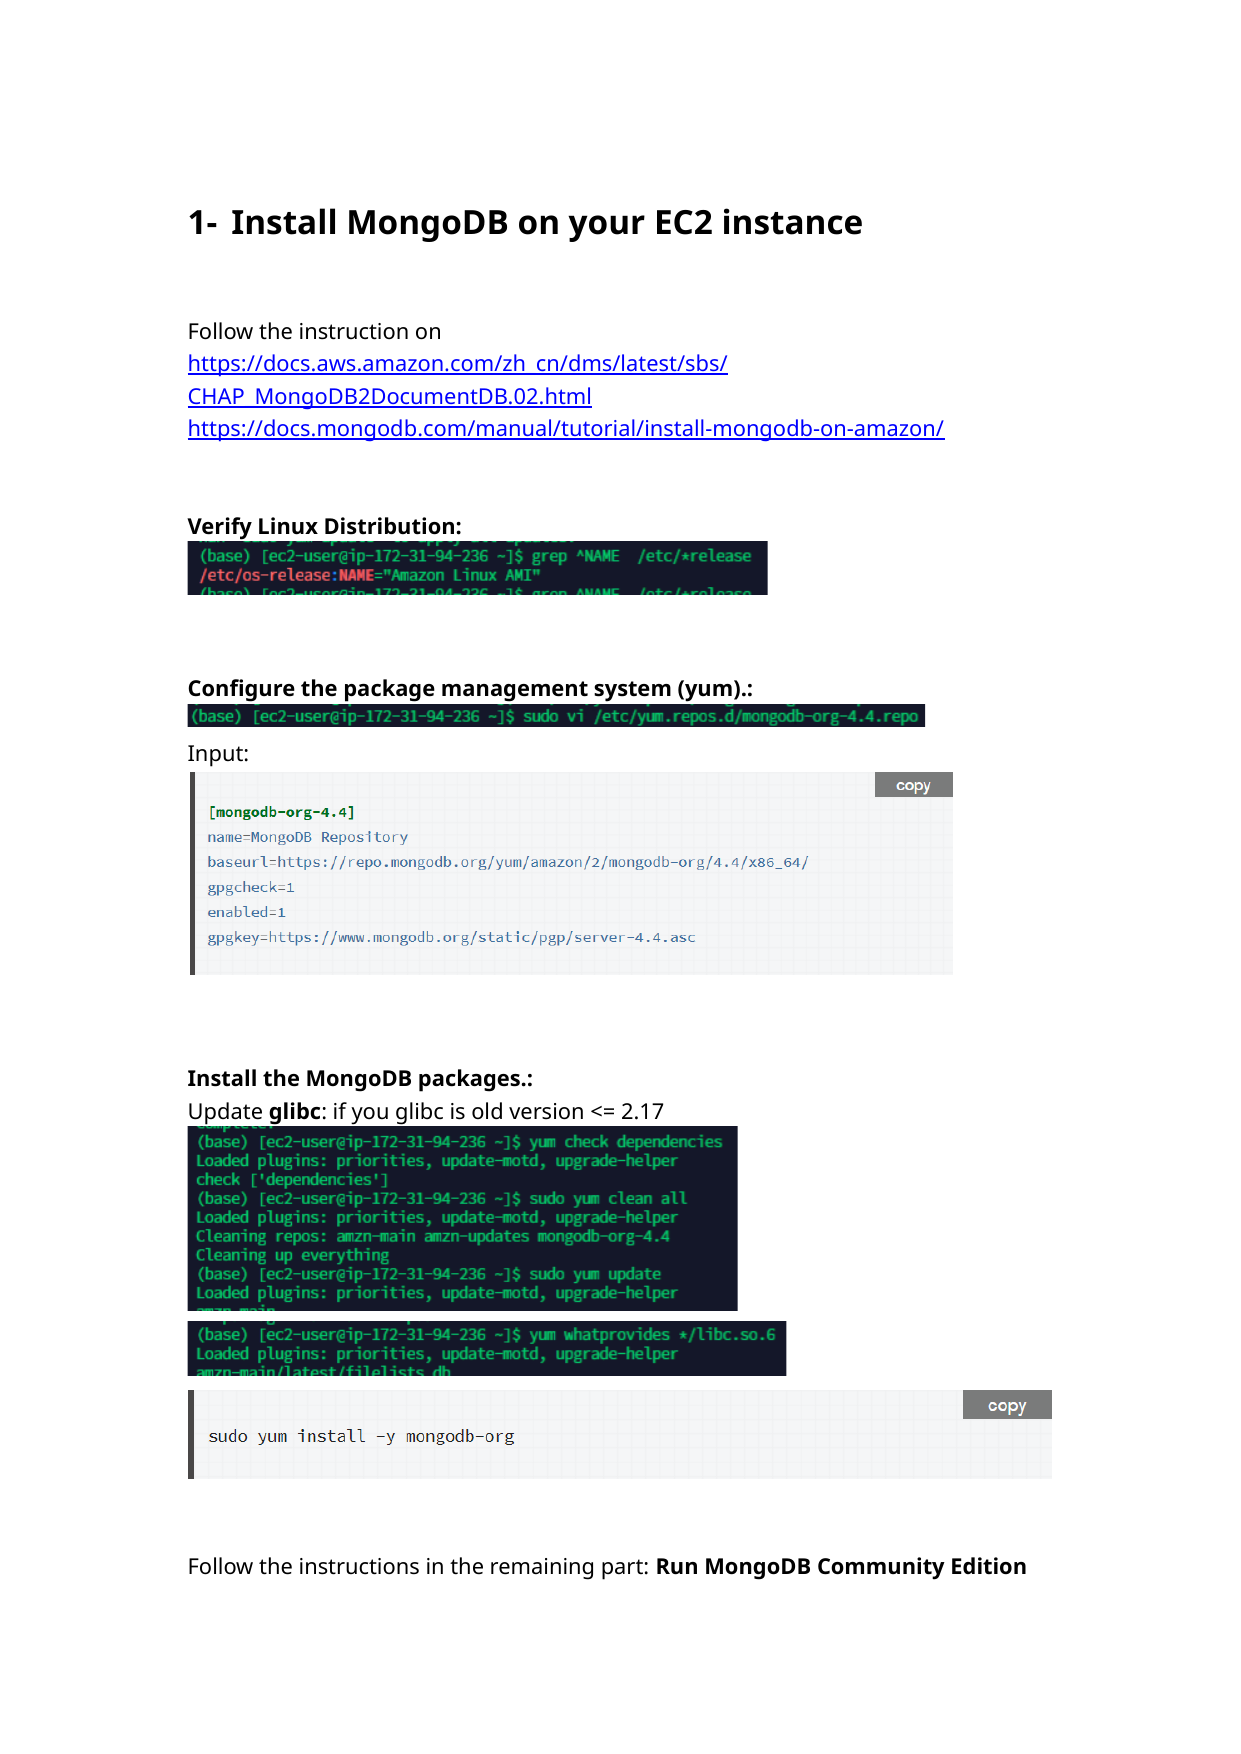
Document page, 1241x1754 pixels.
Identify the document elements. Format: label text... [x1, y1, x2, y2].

picture [187, 704, 926, 727]
text Configure the package management system (yum).: [187, 672, 1053, 704]
subtitle Install MongoDB on your EC2 instance [187, 189, 1053, 254]
text Install the MongoDB packages.: [187, 1062, 1053, 1094]
picture [187, 1321, 787, 1376]
picture [187, 541, 768, 595]
text Update glibc: if you glibc is old version <= 2.17 [187, 1094, 1053, 1127]
text Verify Linux Distribution: [187, 509, 1053, 542]
picture [187, 1126, 738, 1311]
text Follow the instruction on [187, 314, 1053, 347]
picture [187, 1386, 1053, 1482]
picture [187, 769, 954, 976]
text https://docs.mongodb.com/manual/tutorial/install-mongodb-on-amazon/ [187, 412, 1053, 444]
text Follow the instructions in the remaining part: Run MongoDB Community Edition [187, 1549, 1053, 1582]
text https://docs.aws.amazon.com/zh_cn/dms/latest/sbs/CHAP_MongoDB2DocumentDB.02.html [187, 347, 1053, 412]
text Input: [187, 737, 1053, 769]
